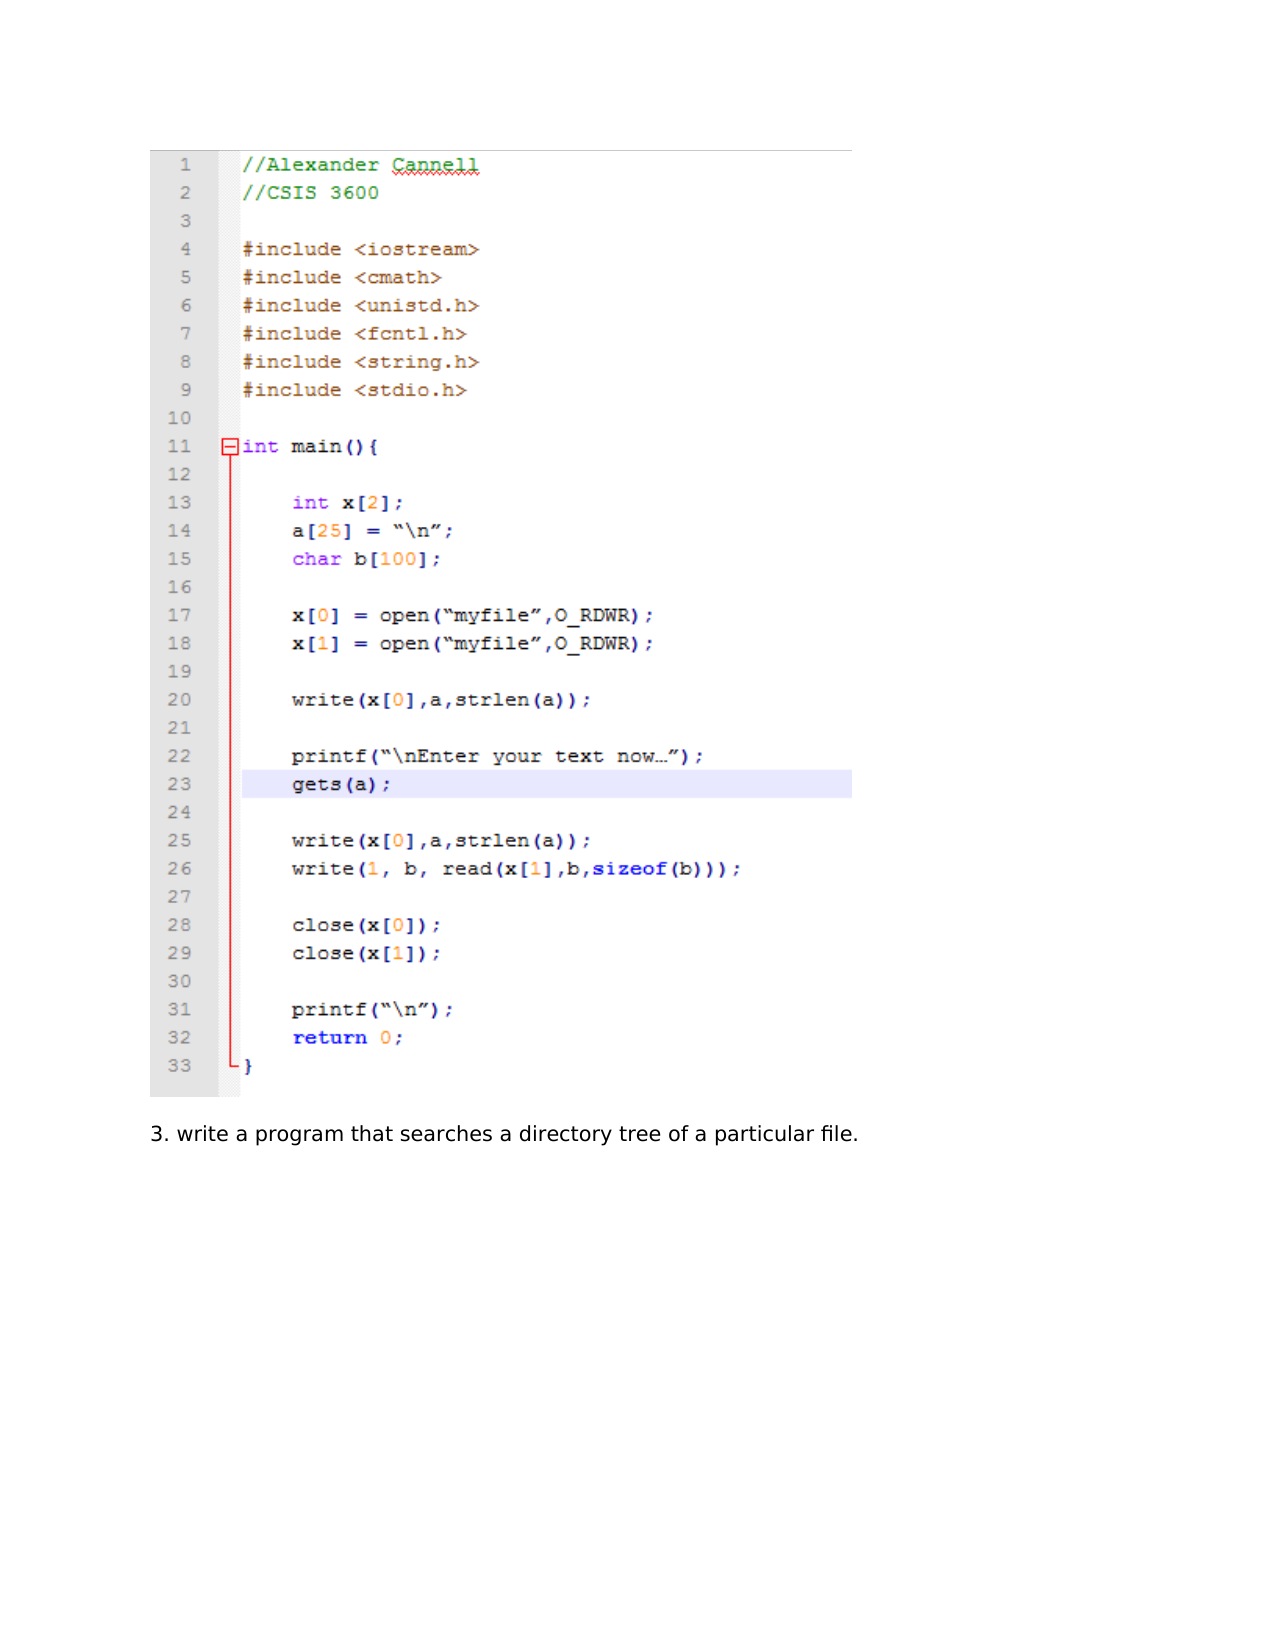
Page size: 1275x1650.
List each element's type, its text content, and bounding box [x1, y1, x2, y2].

picture [150, 150, 852, 1097]
text 3. write a program that searches a directory tree of a particular file. [150, 1122, 1125, 1146]
